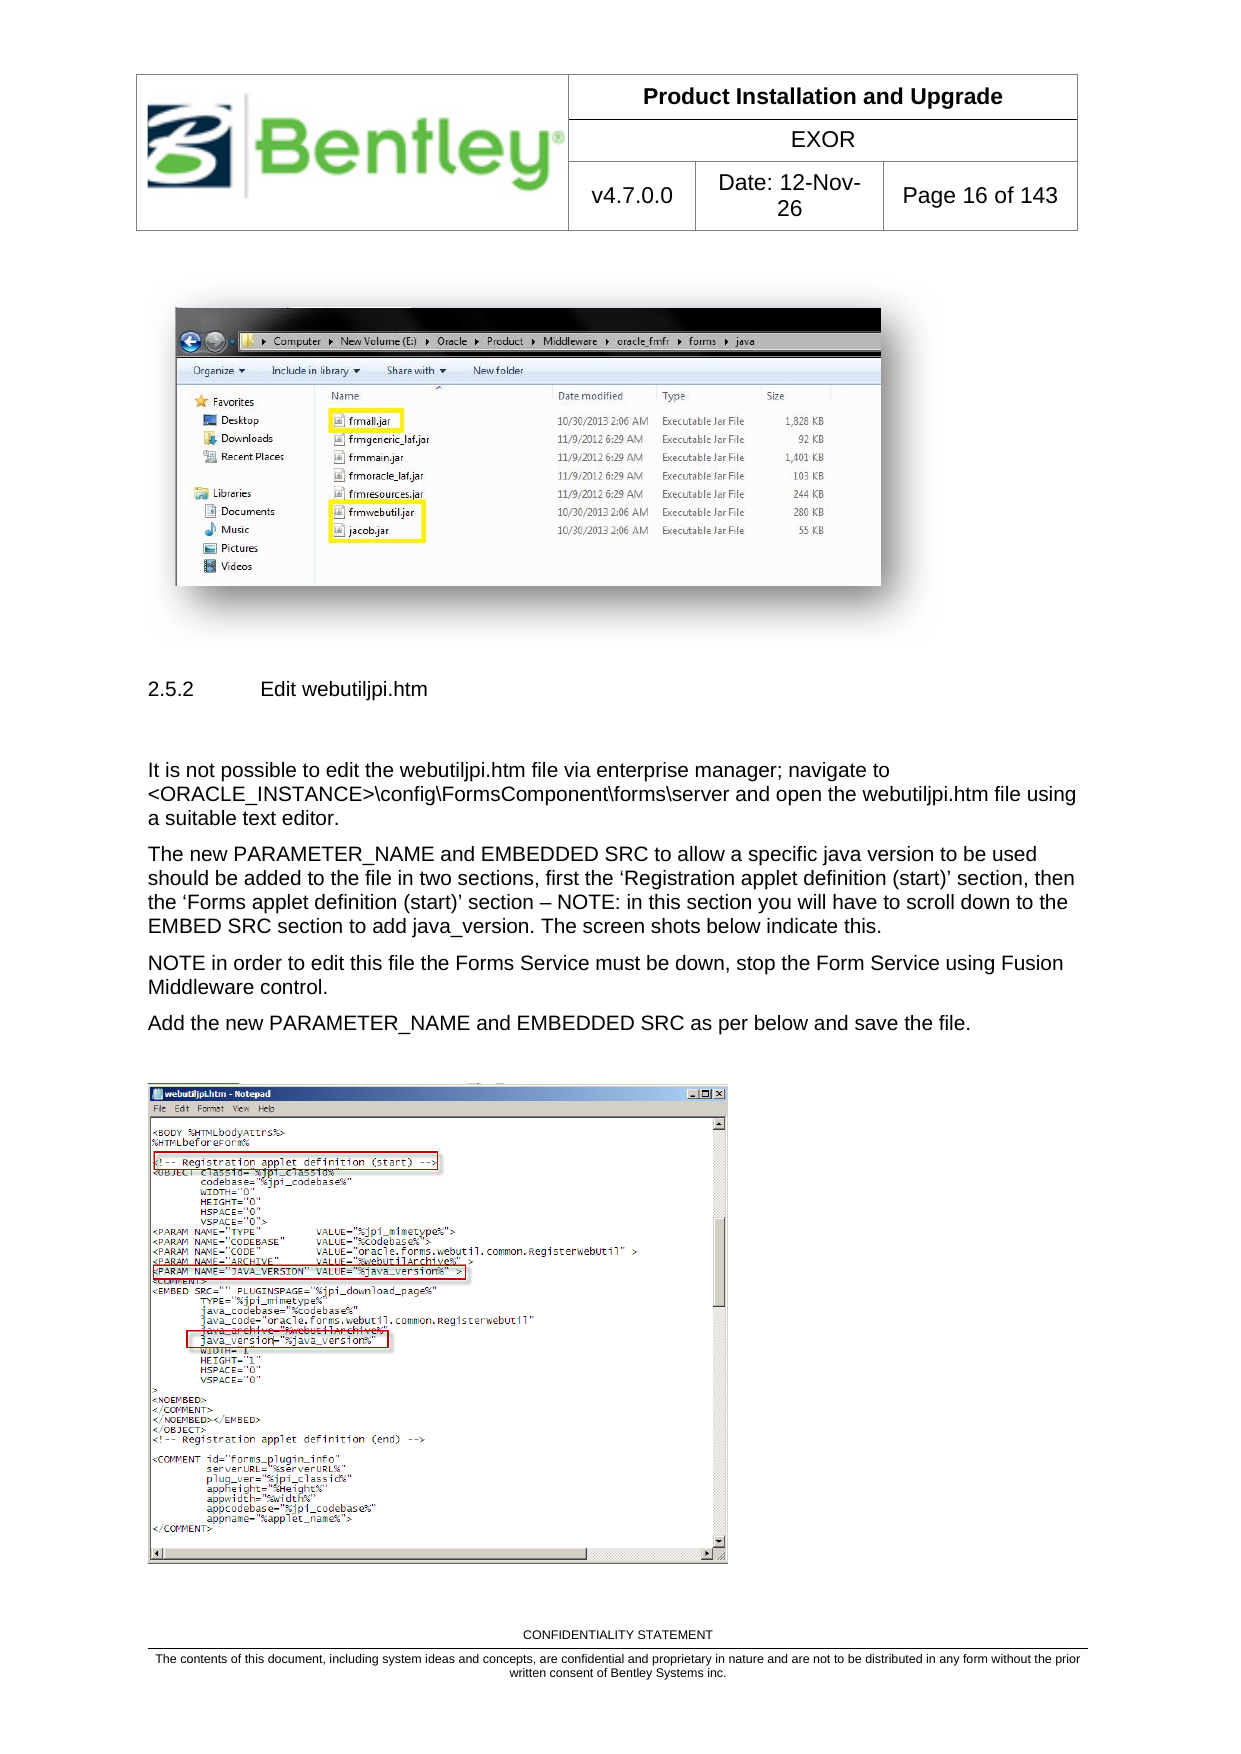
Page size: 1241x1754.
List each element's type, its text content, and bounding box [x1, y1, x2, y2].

picture [147, 1083, 728, 1564]
subtitle Edit webutiljpi.htm [148, 677, 1088, 701]
text The new PARAMETER_NAME and EMBEDDED SRC to allow a specific java version to be used should be added to the file in two sections, first the ‘Registration applet definition (start)’ section, then the ‘Forms applet definition (start)’ section – NOTE: in this section you will have to scroll down to the EMBED SRC section to add java_version. The screen shots below indicate this. [148, 842, 1088, 938]
text Add the new PARAMETER_NAME and EMBEDDED SRC as per below and save the file. [148, 1011, 1088, 1035]
picture [147, 93, 565, 199]
picture [175, 307, 881, 586]
text NOTE in order to edit this file the Forms Service must be down, stop the Form Service using Fusion Middleware control. [148, 951, 1088, 998]
text It is not possible to edit the webutiljpi.htm file via enterprise manager; navigate to <ORACLE_INSTANCE>\config\FormsComponent\forms\server and open the webutiljpi.htm file using a suitable text editor. [148, 758, 1088, 830]
